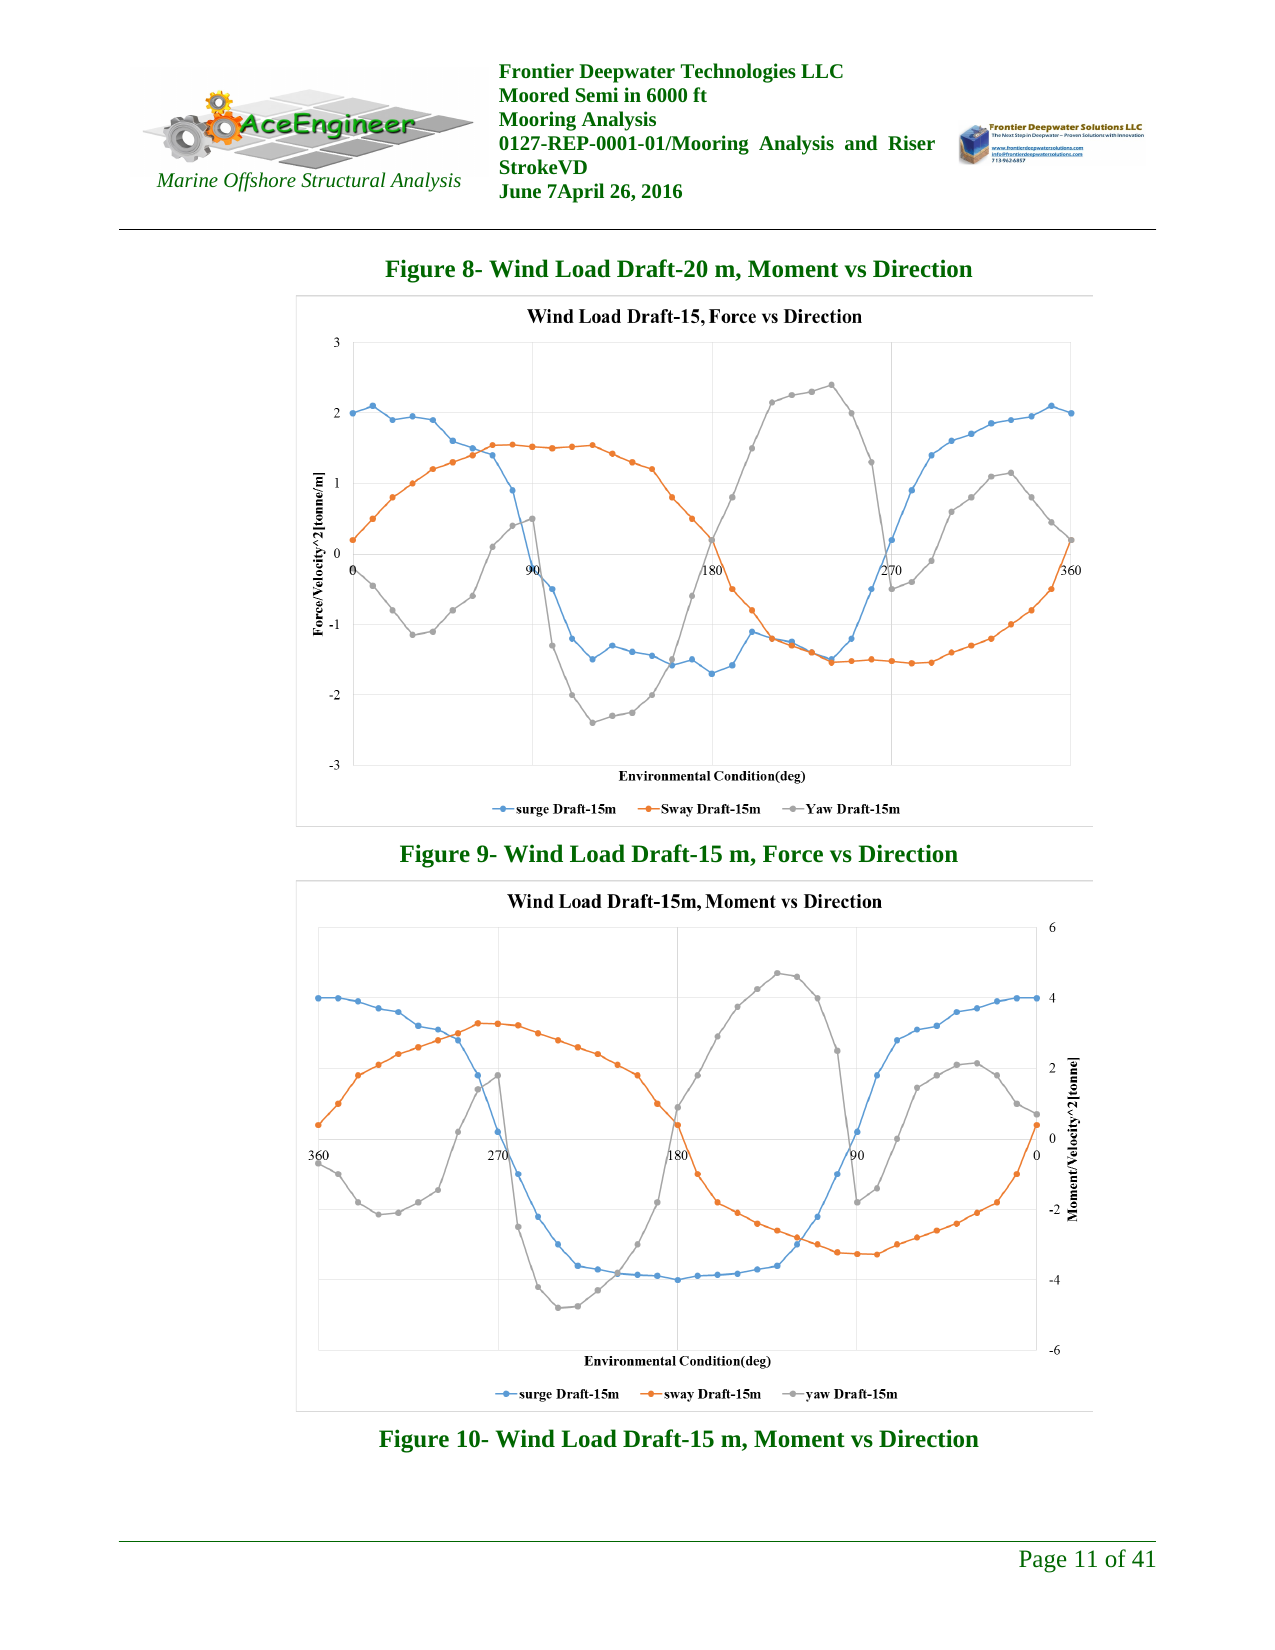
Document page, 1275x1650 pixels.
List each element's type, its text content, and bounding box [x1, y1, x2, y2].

picture [295, 880, 1093, 1412]
picture [295, 295, 1093, 827]
text Figure 8- Wind Load Draft-20 m, Moment vs Direction [201, 254, 1156, 283]
text Figure 9- Wind Load Draft-15 m, Force vs Direction [201, 839, 1156, 868]
picture [958, 120, 1147, 166]
text Figure 10- Wind Load Draft-15 m, Moment vs Direction [201, 1424, 1156, 1453]
picture [129, 67, 489, 177]
